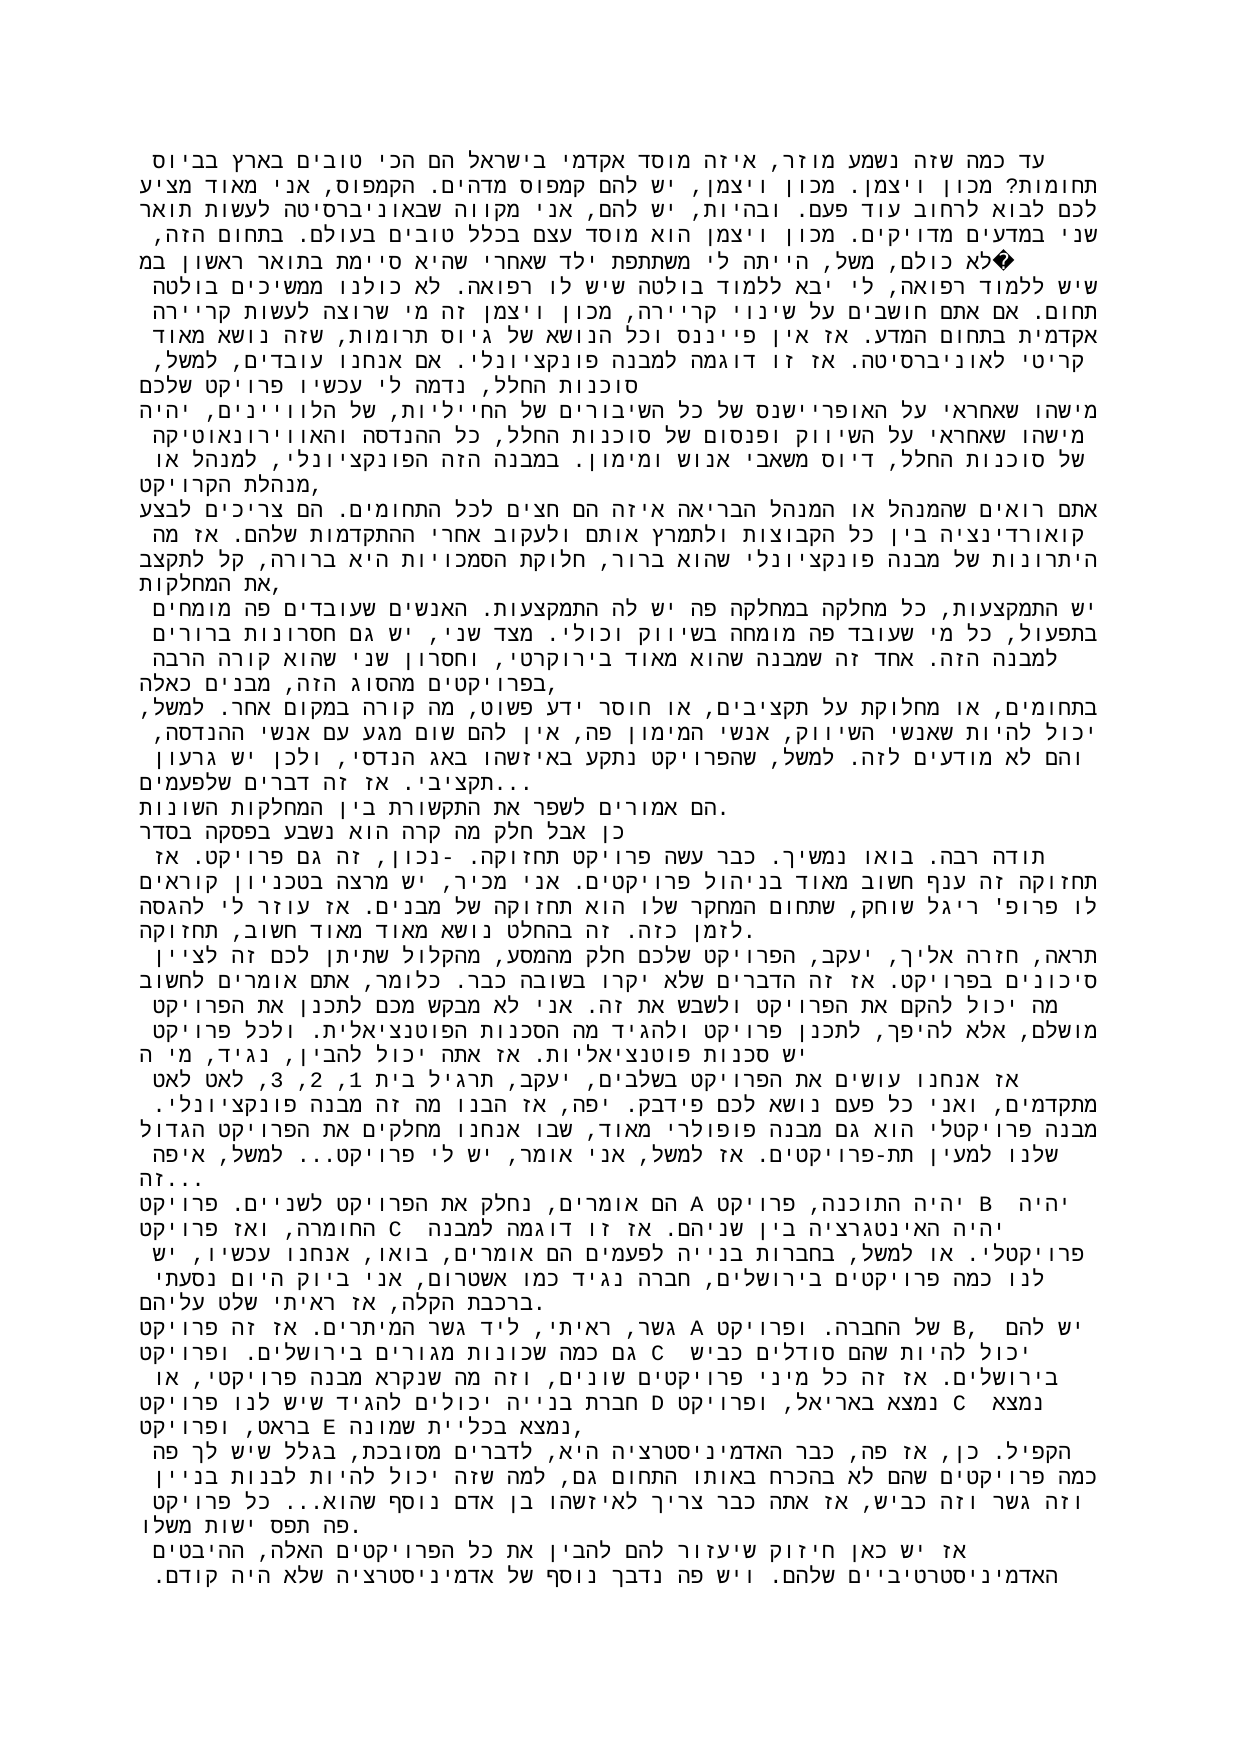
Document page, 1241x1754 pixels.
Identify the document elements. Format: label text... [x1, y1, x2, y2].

text כן אבל חלק מה קרה הוא נשבע בפסקה בסדר [139, 821, 1101, 846]
